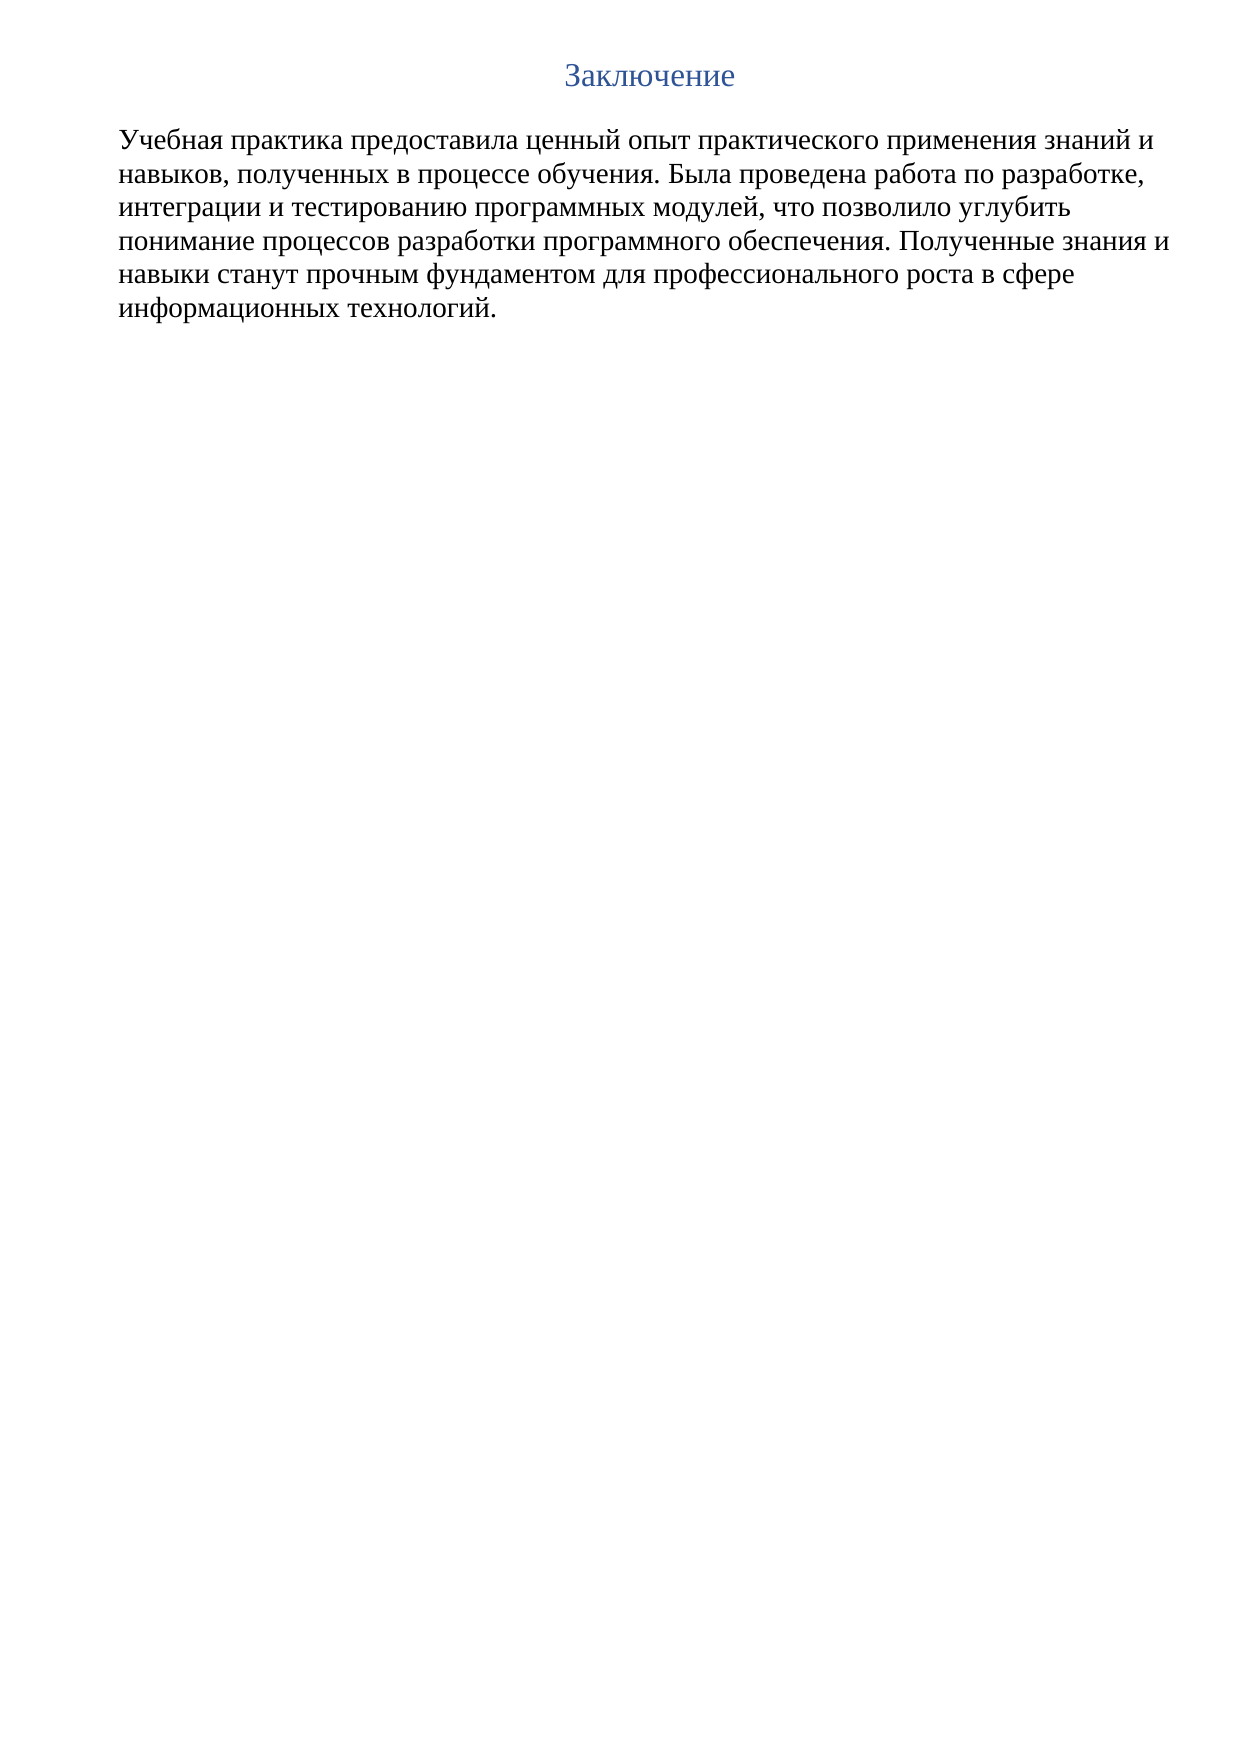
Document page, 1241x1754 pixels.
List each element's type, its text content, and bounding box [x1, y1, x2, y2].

text Учебная практика предоставила ценный опыт практического применения знаний и навыков, полученных в процессе обучения. Была проведена работа по разработке, интеграции и тестированию программных модулей, что позволило углубить понимание процессов разработки программного обеспечения. Полученные знания и навыки станут прочным фундаментом для профессионального роста в сфере информационных технологий. [118, 122, 1181, 323]
subtitle Заключение [118, 55, 1181, 93]
